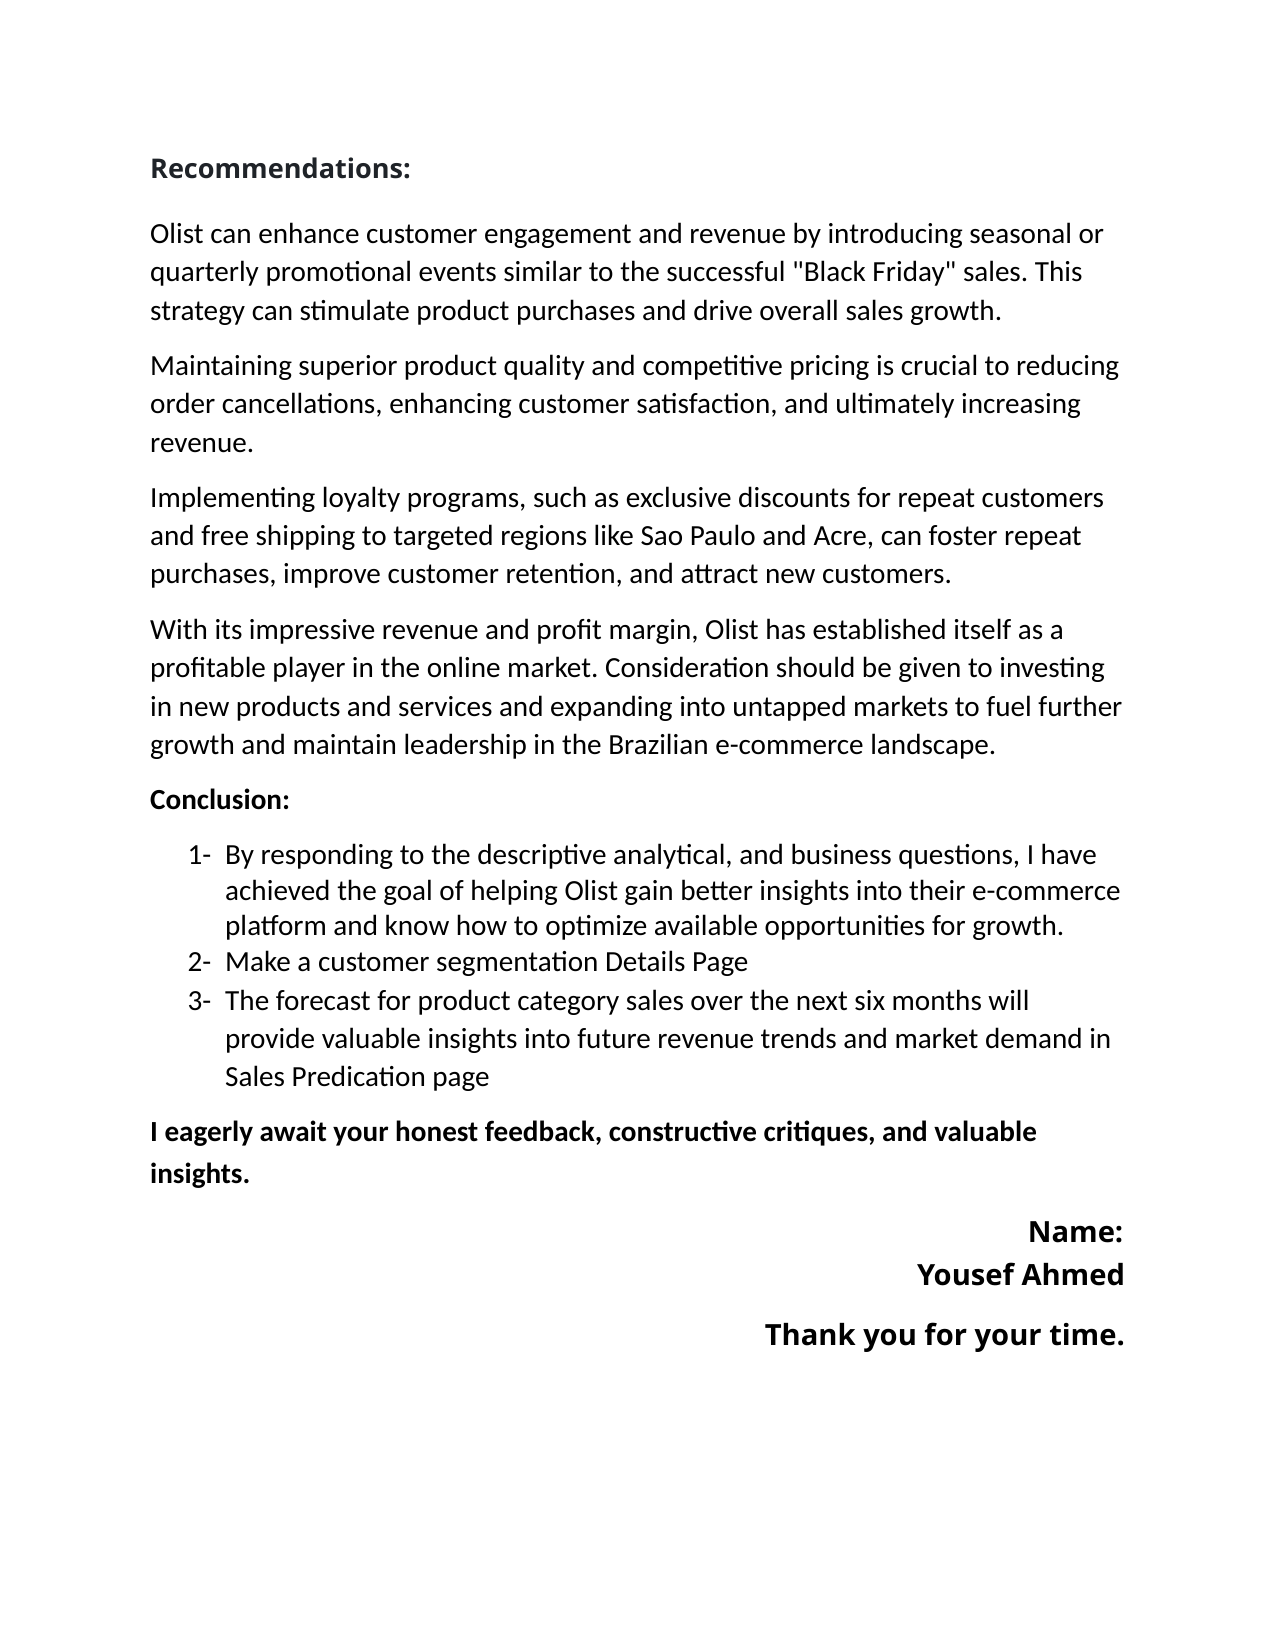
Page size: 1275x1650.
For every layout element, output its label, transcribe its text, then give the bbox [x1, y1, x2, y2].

text Conclusion: [150, 781, 1125, 817]
text Implementing loyalty programs, such as exclusive discounts for repeat customers and free shipping to targeted regions like Sao Paulo and Acre, can foster repeat purchases, improve customer retention, and attract new customers. [150, 479, 1125, 591]
text Thank you for your time. [150, 1314, 1125, 1354]
list Make a customer segmentation Details Page [187, 943, 1125, 979]
text Maintaining superior product quality and competitive pricing is crucial to reducing order cancellations, enhancing customer satisfaction, and ultimately increasing revenue. [150, 347, 1125, 459]
subtitle Recommendations: [150, 150, 1125, 187]
text Name: Yousef Ahmed [150, 1212, 1125, 1294]
text Olist can enhance customer engagement and revenue by introducing seasonal or quarterly promotional events similar to the successful "Black Friday" sales. This strategy can stimulate product purchases and drive overall sales growth. [150, 215, 1125, 327]
text I eagerly await your honest feedback, constructive critiques, and valuable insights. [150, 1113, 1125, 1192]
list The forecast for product category sales over the next six months will provide valuable insights into future revenue trends and market demand in Sales Predication page [187, 982, 1125, 1094]
text With its impressive revenue and profit margin, Olist has established itself as a profitable player in the online market. Consideration should be given to investing in new products and services and expanding into untapped markets to fuel further growth and maintain leadership in the Brazilian e-commerce landscape. [150, 611, 1125, 762]
list By responding to the descriptive analytical, and business questions, I have achieved the goal of helping Olist gain better insights into their e-commerce platform and know how to optimize available opportunities for growth. [187, 836, 1125, 943]
